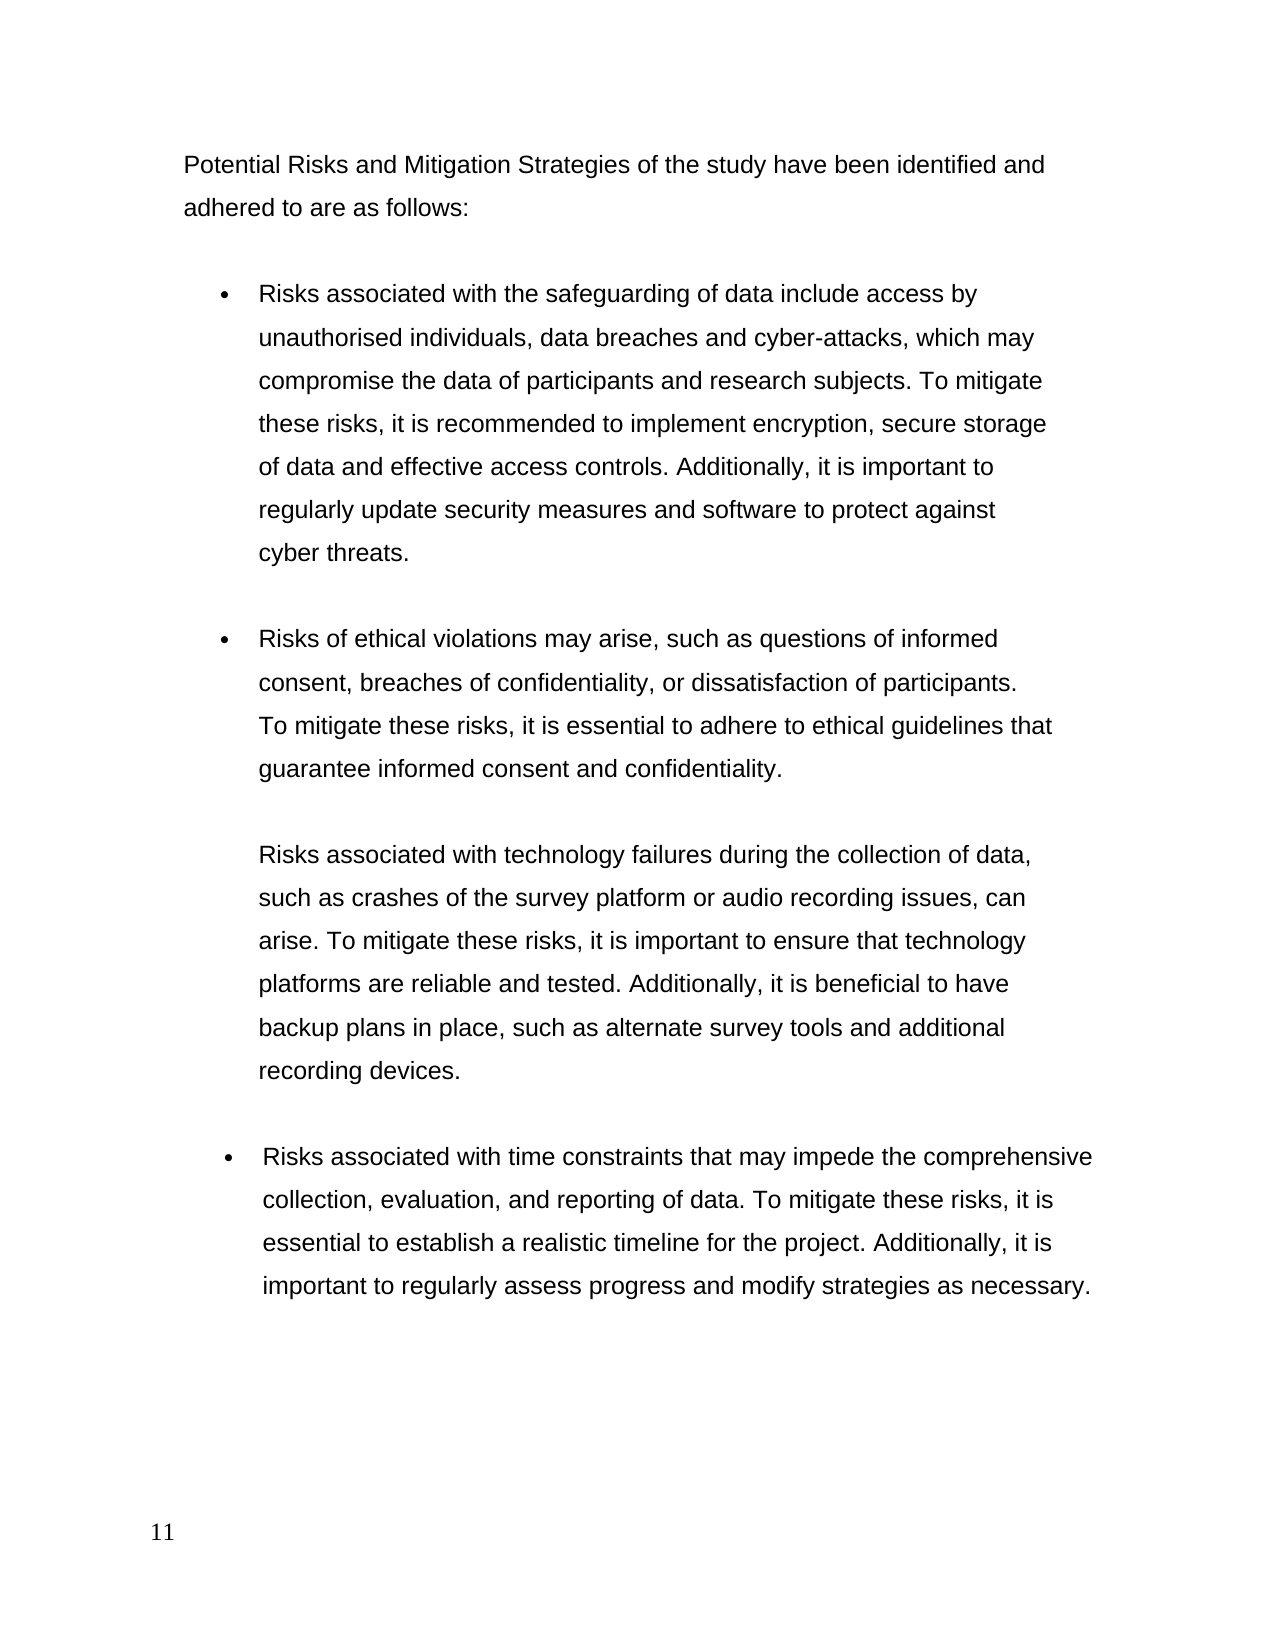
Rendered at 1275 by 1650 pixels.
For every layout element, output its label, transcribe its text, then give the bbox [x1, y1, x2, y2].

list Risks associated with time constraints that may impede the comprehensive collection, evaluation, and reporting of data. To mitigate these risks, it is essential to establish a realistic timeline for the project. Additionally, it is important to regularly assess progress and modify strategies as necessary. [225, 1142, 1125, 1300]
list Risks associated with the safeguarding of data include access by unauthorised individuals, data breaches and cyber-attacks, which may compromise the data of participants and research subjects. To mitigate these risks, it is recommended to implement encryption, secure storage of data and effective access controls. Additionally, it is important to regularly update security measures and software to protect against cyber threats. [221, 279, 1054, 567]
list Risks of ethical violations may arise, such as questions of informed consent, breaches of confidentiality, or dissatisfaction of participants. To mitigate these risks, it is essential to adhere to ethical guidelines that guarantee informed consent and confidentiality. [221, 624, 1054, 782]
text Risks associated with technology failures during the collection of data, such as crashes of the survey platform or audio recording issues, can arise. To mitigate these risks, it is important to ensure that technology platforms are reliable and tested. Additionally, it is beneficial to have backup plans in place, such as alternate survey tools and additional recording devices. [258, 840, 1054, 1084]
text Potential Risks and Mitigation Strategies of the study have been identified and adhered to are as follows: [183, 150, 1125, 222]
